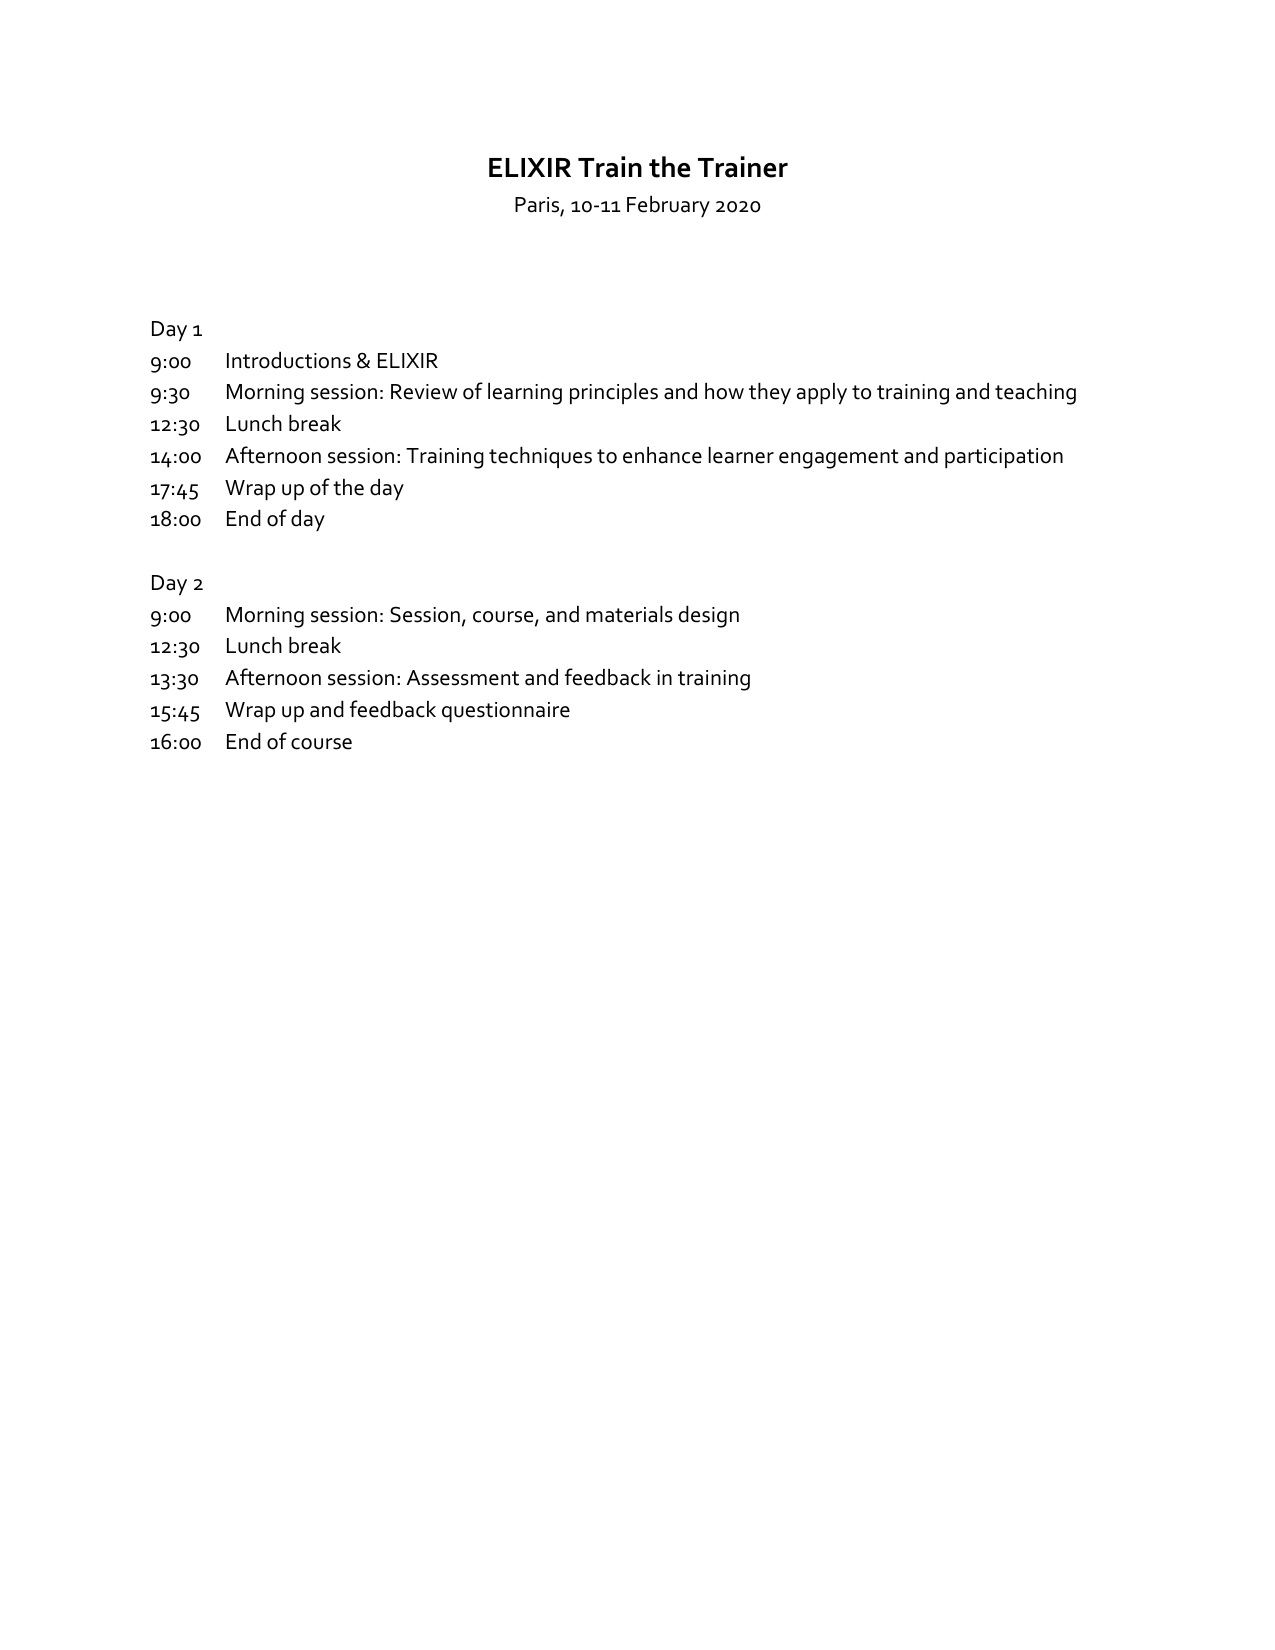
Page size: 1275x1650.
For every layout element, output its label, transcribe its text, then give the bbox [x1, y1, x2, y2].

text 9:00 Morning session: Session, course, and materials design [150, 600, 1125, 628]
text 16:00 End of course [150, 727, 1125, 755]
text 17:45 Wrap up of the day [150, 473, 1125, 501]
text Day 2 [150, 568, 1125, 596]
text Paris, 10-11 February 2020 [150, 190, 1125, 218]
text Day 1 [150, 314, 1125, 342]
text 15:45 Wrap up and feedback questionnaire [150, 696, 1125, 723]
text 12:30 Lunch break [150, 410, 1125, 437]
text 14:00 Afternoon session: Training techniques to enhance learner engagement and participation [150, 441, 1125, 469]
text 9:30 Morning session: Review of learning principles and how they apply to training and teaching [150, 378, 1125, 406]
text 12:30 Lunch break [150, 632, 1125, 660]
text ELIXIR Train the Trainer [150, 150, 1125, 185]
text 18:00 End of day [150, 505, 1125, 533]
text 13:30 Afternoon session: Assessment and feedback in training [150, 664, 1125, 692]
text 9:00 Introductions & ELIXIR [150, 346, 1125, 374]
